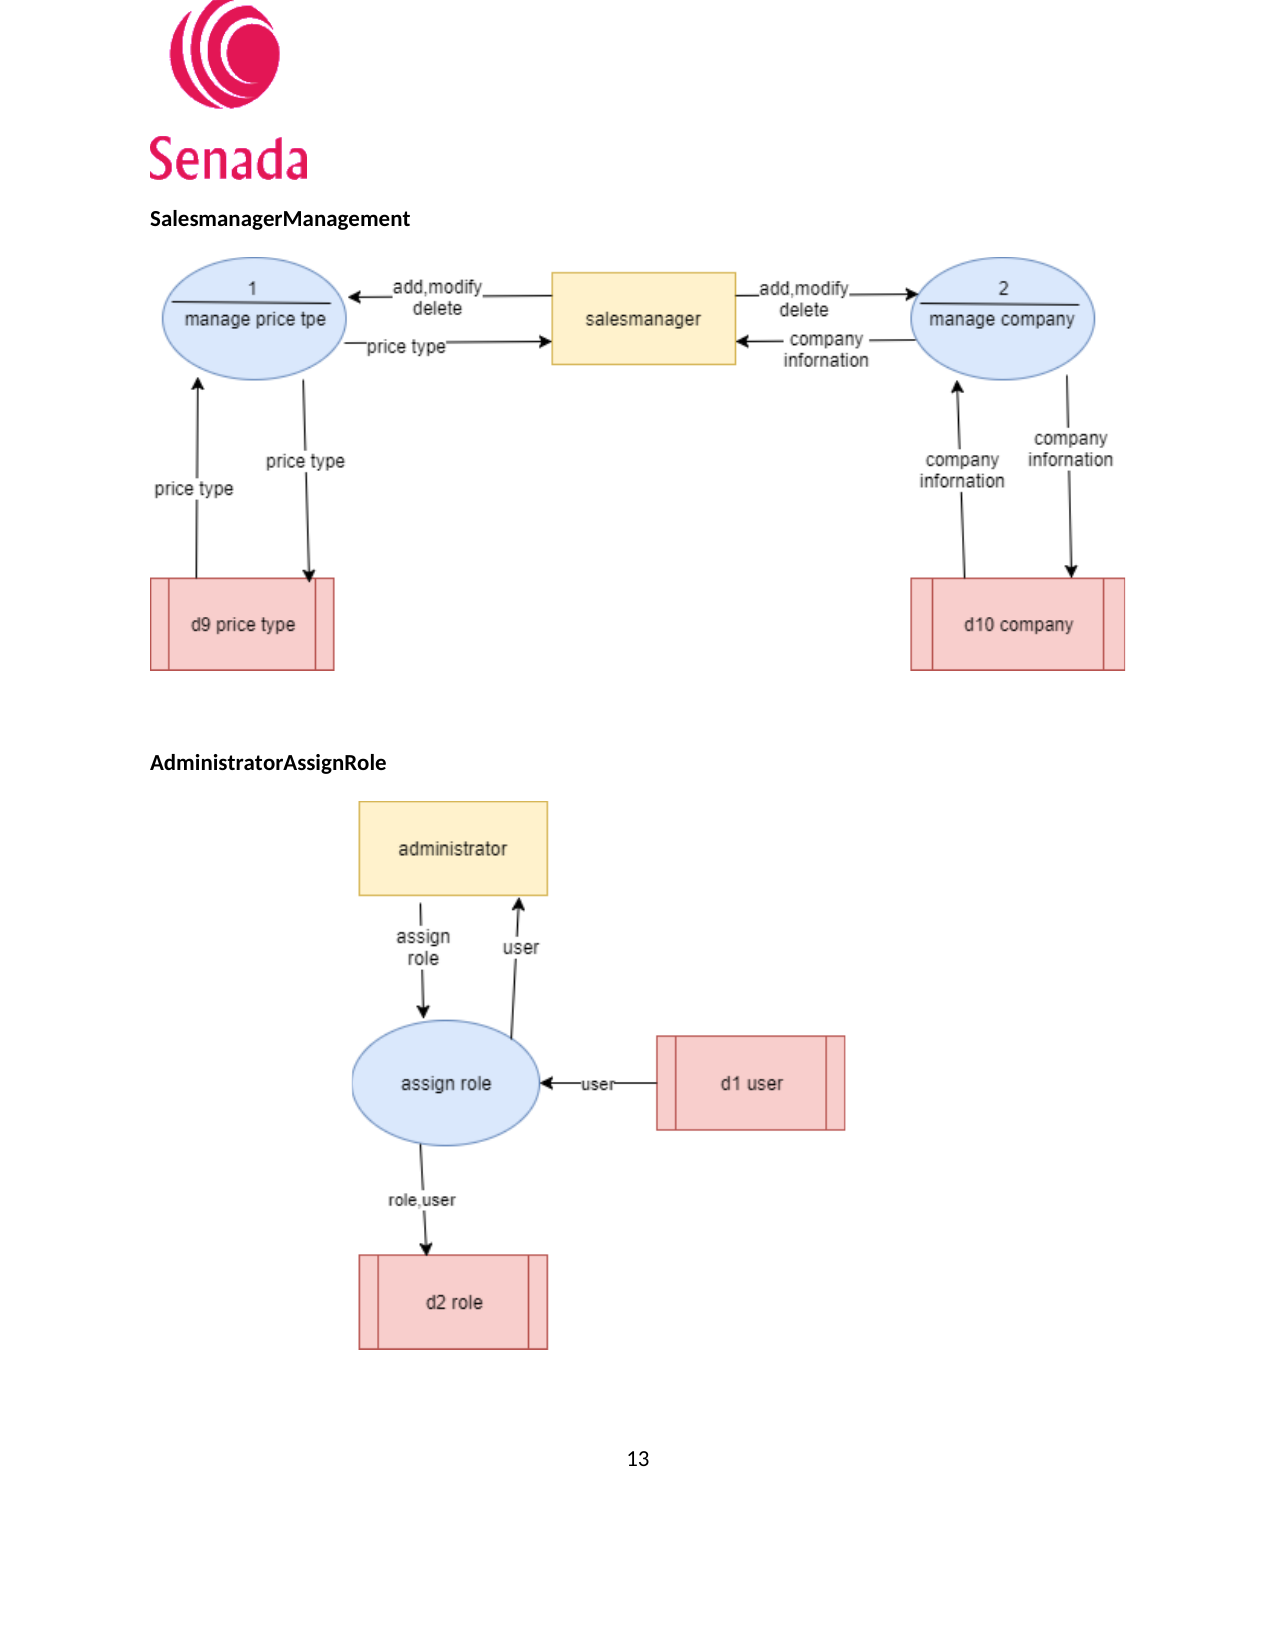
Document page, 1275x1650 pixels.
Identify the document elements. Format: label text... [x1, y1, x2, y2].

text SalesmanagerManagement [150, 204, 1125, 233]
text AdministratorAssignRole [150, 748, 1125, 776]
picture [150, 257, 1125, 671]
picture [351, 801, 846, 1350]
picture [150, 0, 307, 180]
